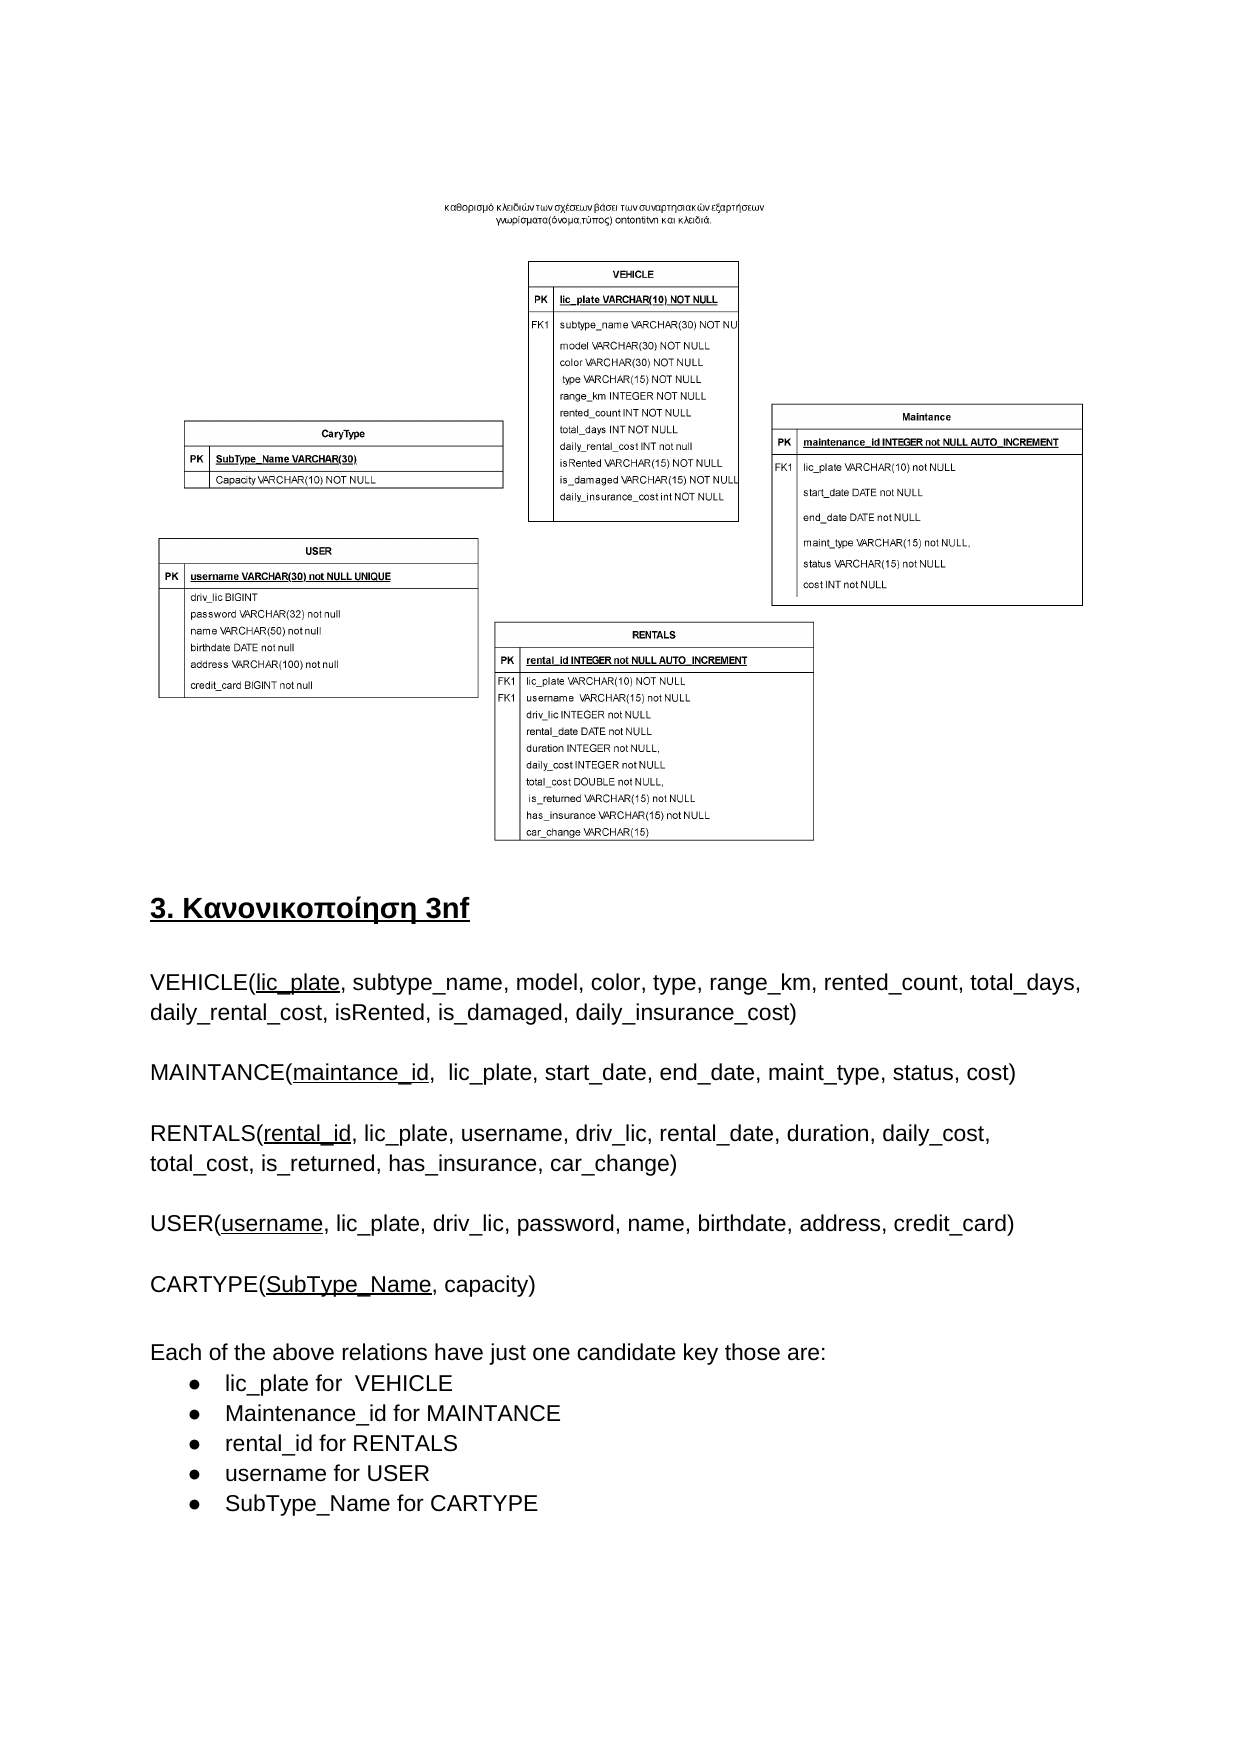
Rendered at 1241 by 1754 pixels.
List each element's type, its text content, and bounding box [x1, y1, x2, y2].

list username for USER [187, 1460, 1090, 1486]
list rental_id for RENTALS [187, 1430, 1090, 1456]
text MAINTANCE(maintance_id, lic_plate, start_date, end_date, maint_type, status, cost) [150, 1059, 1090, 1085]
text CARTYPE(SubType_Name, capacity) [150, 1271, 1090, 1297]
list lic_plate for VEHICLE [187, 1369, 1090, 1396]
text RENTALS(rental_id, lic_plate, username, driv_lic, rental_date, duration, daily_cost, total_cost, is_returned, has_insurance, car_change) [150, 1119, 1090, 1176]
list Maintenance_id for MAINTANCE [187, 1400, 1090, 1426]
text USER(username, lic_plate, driv_lic, password, name, birthdate, address, credit_card) [150, 1210, 1090, 1236]
text 3. Κανονικοποίηση 3nf [150, 891, 1090, 925]
text VEHICLE(lic_plate, subtype_name, model, color, type, range_km, rented_count, total_days, daily_rental_cost, isRented, is_damaged, daily_insurance_cost) [150, 968, 1090, 1025]
list SubType_Name for CARTYPE [187, 1490, 1090, 1517]
picture [150, 188, 1091, 849]
text Each of the above relations have just one candidate key those are: [150, 1339, 1090, 1366]
